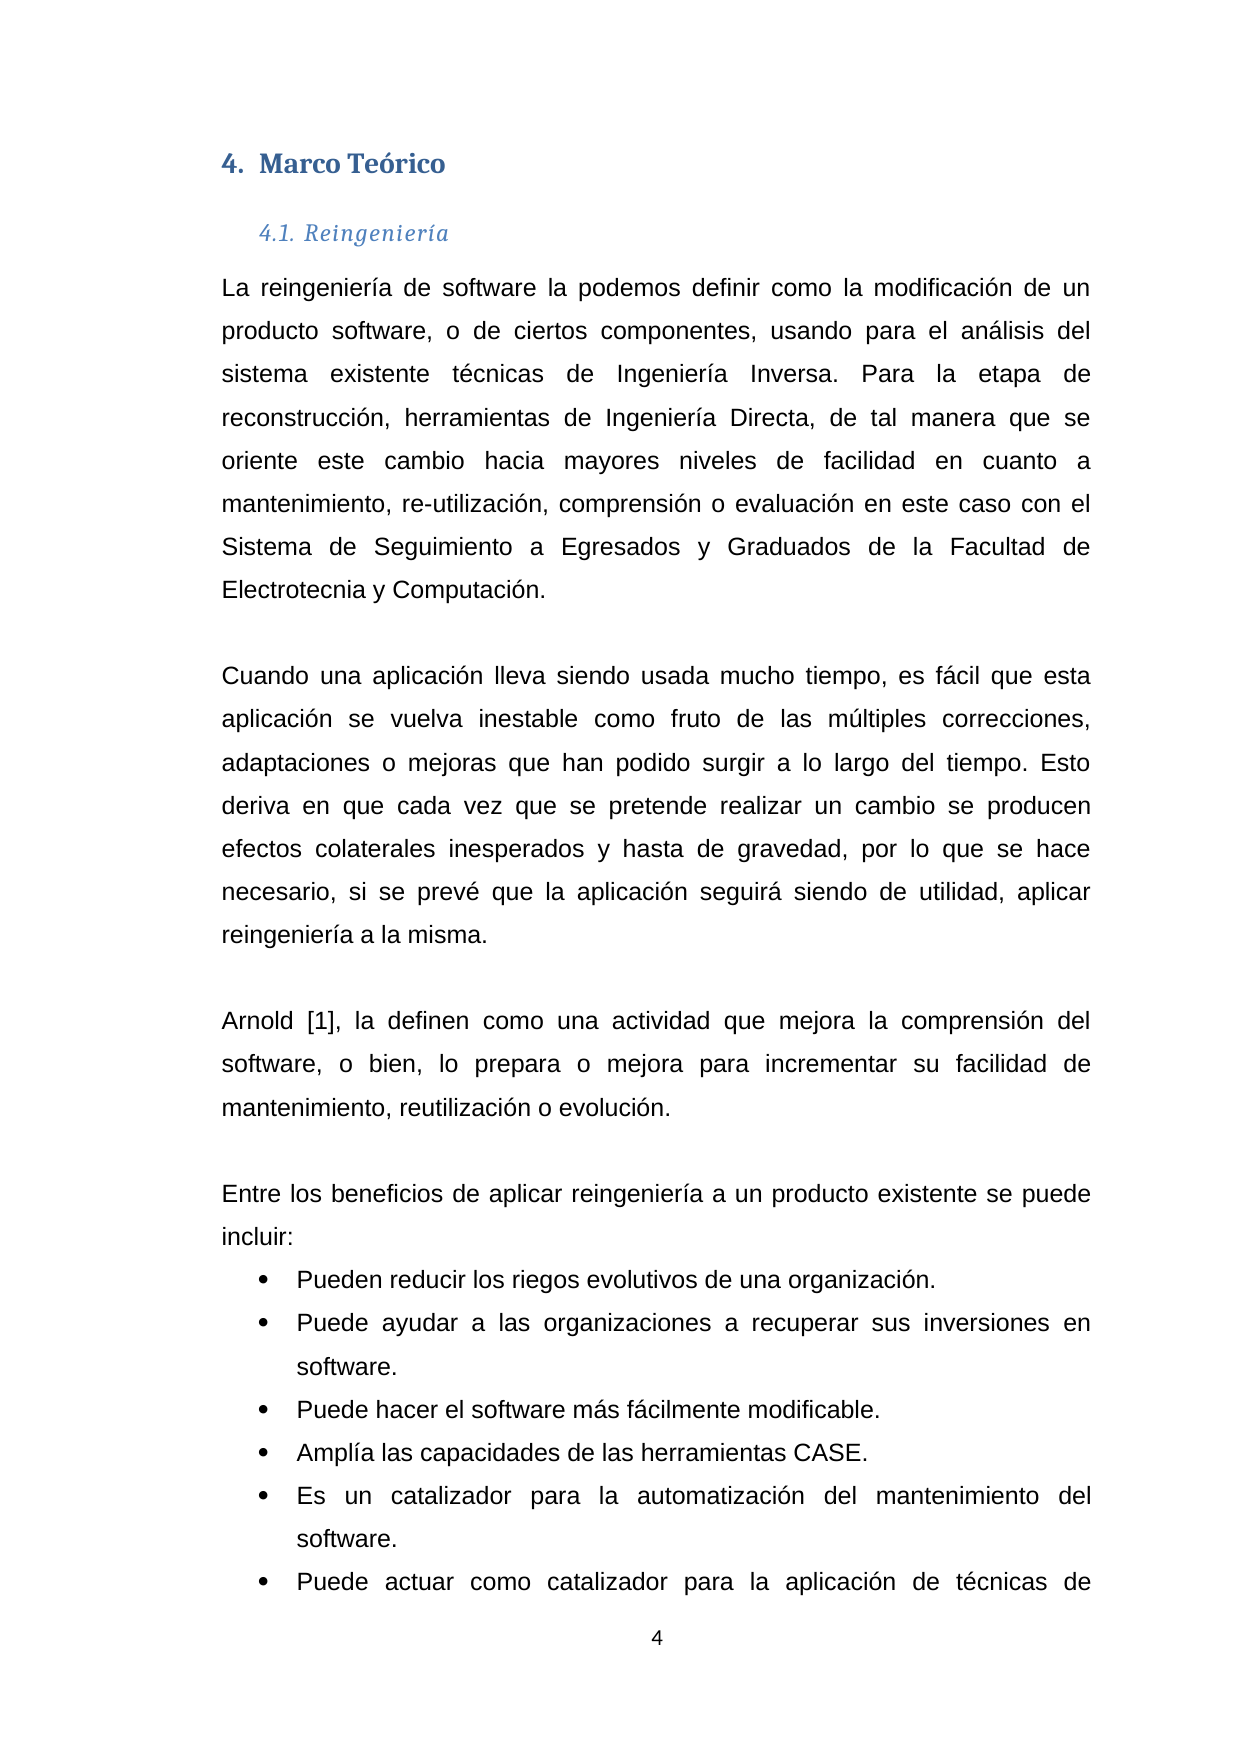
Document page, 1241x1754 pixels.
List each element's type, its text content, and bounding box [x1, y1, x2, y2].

text Entre los beneficios de aplicar reingeniería a un producto existente se puede incluir: [221, 1179, 1092, 1251]
list Pueden reducir los riegos evolutivos de una organización. [259, 1265, 1092, 1294]
text Cuando una aplicación lleva siendo usada mucho tiempo, es fácil que esta aplicación se vuelva inestable como fruto de las múltiples correcciones, adaptaciones o mejoras que han podido surgir a lo largo del tiempo. Esto deriva en que cada vez que se pretende realizar un cambio se producen efectos colaterales inesperados y hasta de gravedad, por lo que se hace necesario, si se prevé que la aplicación seguirá siendo de utilidad, aplicar reingeniería a la misma. [221, 661, 1092, 949]
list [259, 1567, 1092, 1596]
list Puede ayudar a las organizaciones a recuperar sus inversiones en software. [259, 1308, 1092, 1380]
text La reingeniería de software la podemos definir como la modificación de un producto software, o de ciertos componentes, usando para el análisis del sistema existente técnicas de Ingeniería Inversa. Para la etapa de reconstrucción, herramientas de Ingeniería Directa, de tal manera que se oriente este cambio hacia mayores niveles de facilidad en cuanto a mantenimiento, re-utilización, comprensión o evaluación en este caso con el Sistema de Seguimiento a Egresados y Graduados de la Facultad de Electrotecnia y Computación. [221, 273, 1092, 604]
subtitle Reingeniería [259, 219, 1092, 248]
text Arnold [1], la definen como una actividad que mejora la comprensión del software, o bien, lo prepara o mejora para incrementar su facilidad de mantenimiento, reutilización o evolución. [221, 1006, 1092, 1121]
list Amplía las capacidades de las herramientas CASE. [259, 1438, 1092, 1467]
subtitle Marco Teórico [221, 148, 1092, 181]
list Es un catalizador para la automatización del mantenimiento del software. [259, 1481, 1092, 1553]
list Puede hacer el software más fácilmente modificable. [259, 1394, 1092, 1423]
